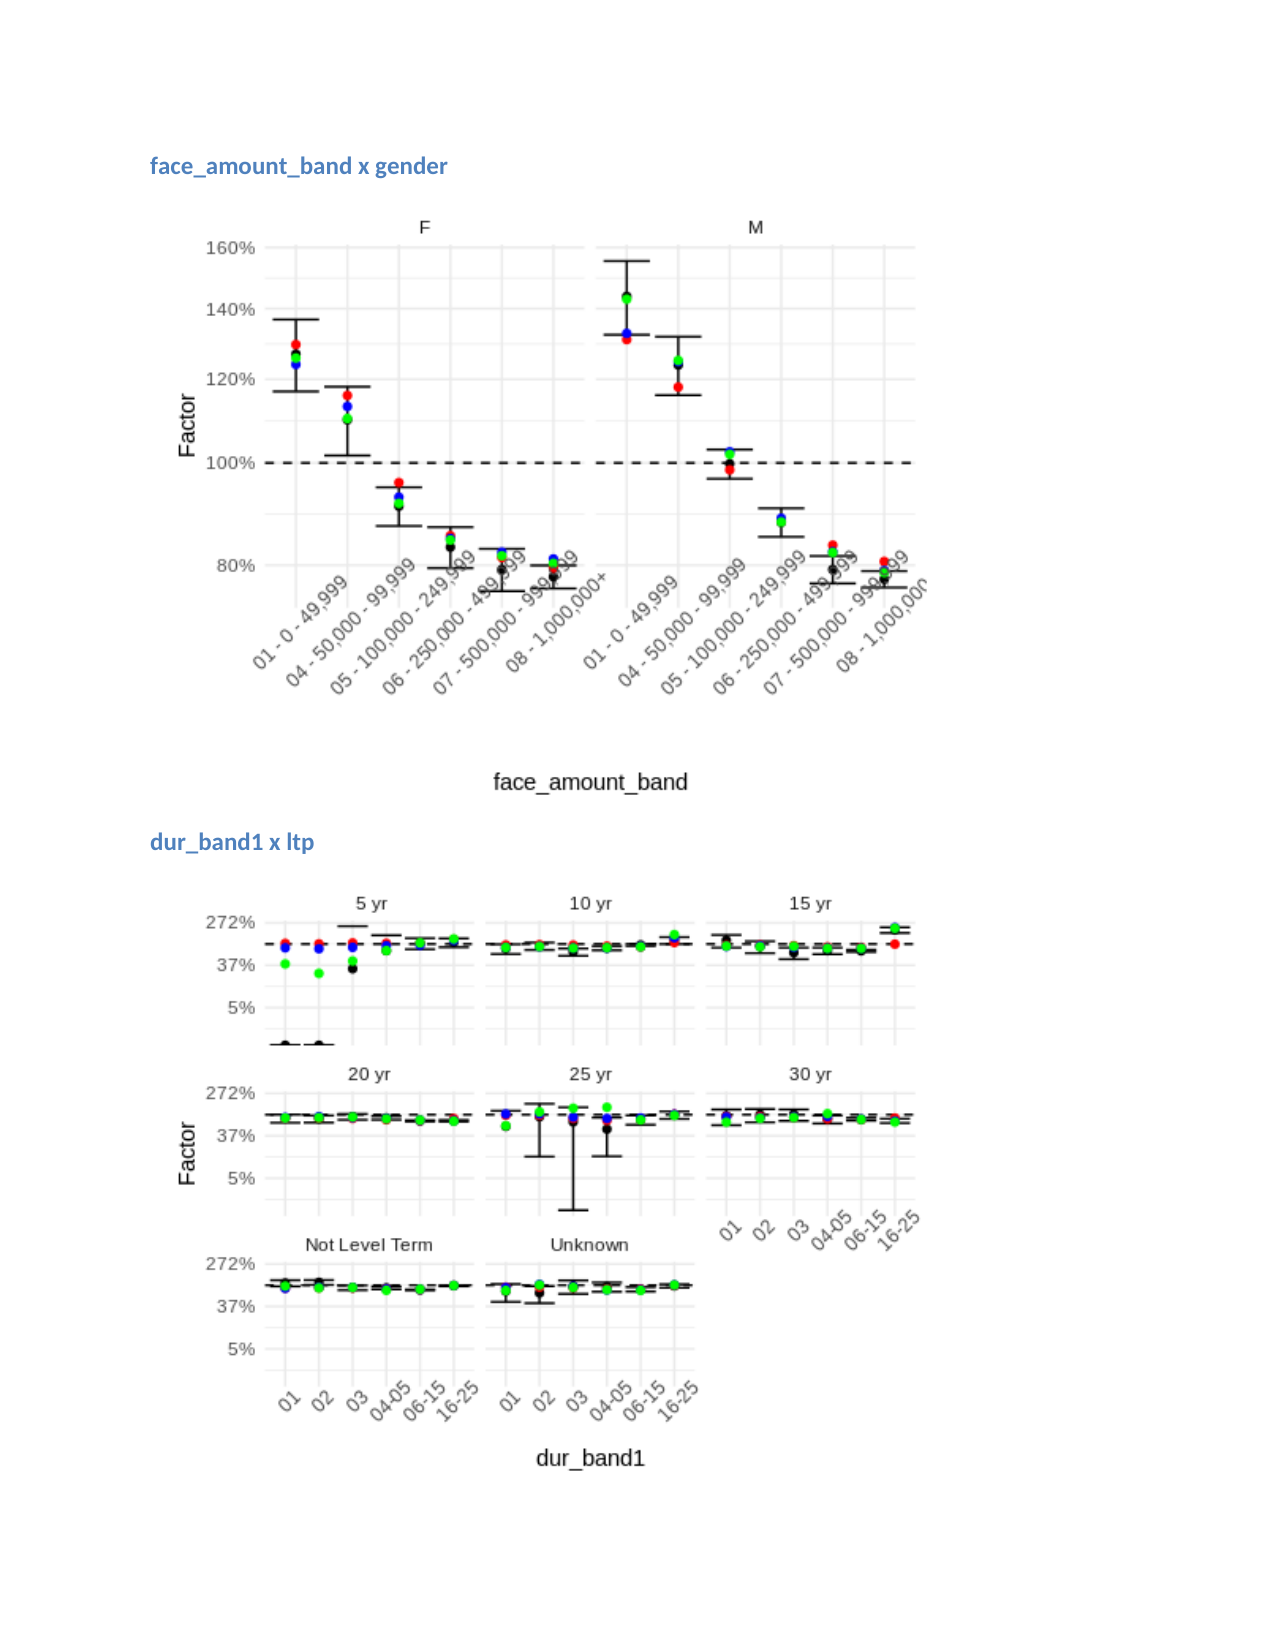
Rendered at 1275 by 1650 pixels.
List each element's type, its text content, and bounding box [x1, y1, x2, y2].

subtitle face_amount_band x gender [150, 150, 1125, 181]
picture [168, 199, 927, 806]
subtitle dur_band1 x ltp [150, 826, 1125, 857]
picture [168, 875, 927, 1482]
